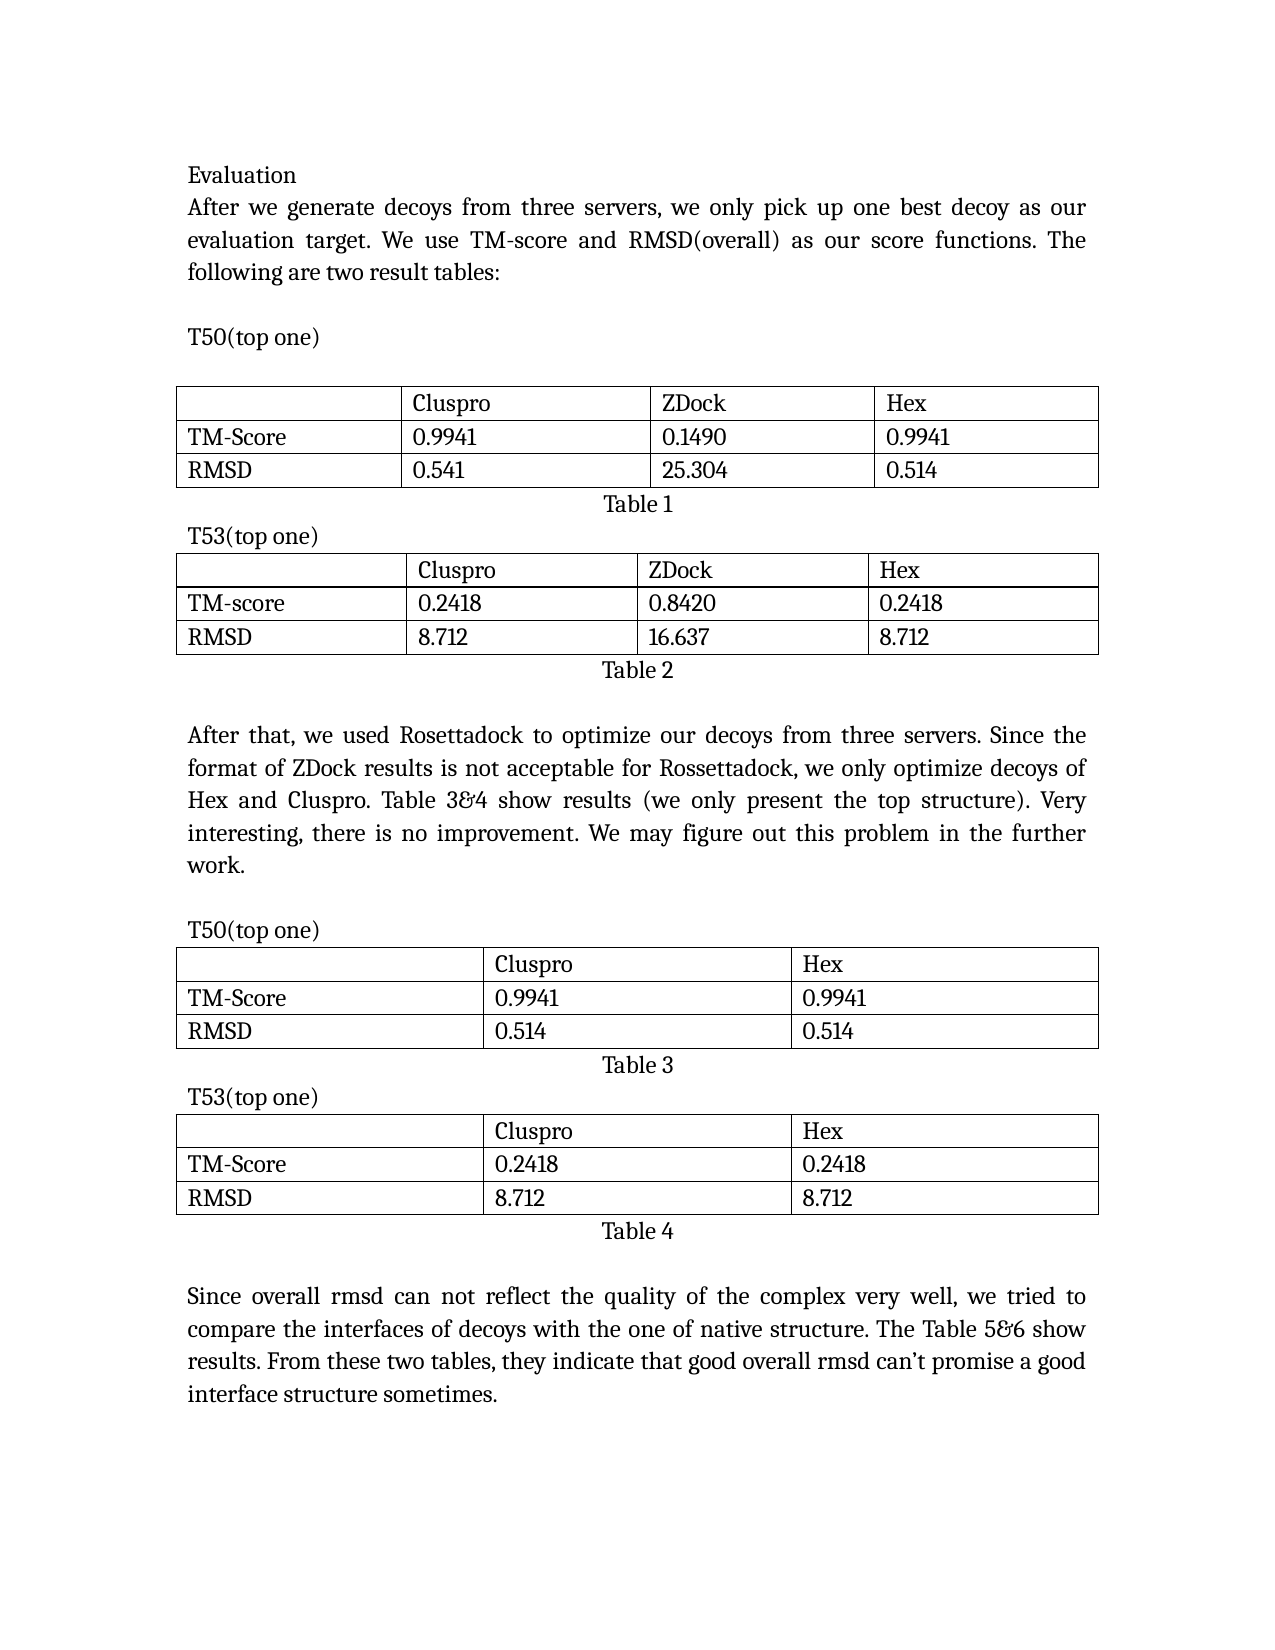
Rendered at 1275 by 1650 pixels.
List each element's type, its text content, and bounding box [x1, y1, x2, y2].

text T53(top one) [187, 1081, 1087, 1114]
table_header ZDock [651, 387, 874, 420]
table_cell 8.712 [484, 1182, 791, 1214]
table_cell 0.2418 [407, 588, 637, 620]
table_cell 0.9941 [792, 982, 1098, 1014]
table_cell 0.2418 [792, 1148, 1098, 1181]
table_header [177, 554, 406, 586]
table_cell 8.712 [792, 1182, 1098, 1214]
table_header ZDock [638, 554, 868, 586]
table_cell 0.514 [484, 1015, 791, 1048]
table_cell 0.541 [402, 454, 650, 487]
table_cell 0.9941 [875, 421, 1098, 453]
text Table 2 [187, 655, 1087, 687]
table_cell 0.9941 [484, 982, 791, 1014]
text Since overall rmsd can not reflect the quality of the complex very well, we tried to compare the interfaces of decoys with the one of native structure. The Table 5&6 show results. From these two tables, they indicate that good overall rmsd can’t promise a good interface structure sometimes. [187, 1280, 1087, 1410]
table_cell 25.304 [651, 454, 874, 487]
table_header [177, 948, 483, 981]
table_cell 0.1490 [651, 421, 874, 453]
table_header Cluspro [484, 1115, 791, 1147]
table_cell RMSD [177, 1182, 483, 1214]
table_header Hex [875, 387, 1098, 420]
text Table 4 [187, 1215, 1087, 1248]
table_header Hex [792, 948, 1098, 981]
table_cell TM-Score [177, 1148, 483, 1181]
table_cell TM-score [177, 588, 406, 620]
table_cell RMSD [177, 621, 406, 653]
text After that, we used Rosettadock to optimize our decoys from three servers. Since the format of ZDock results is not acceptable for Rossettadock, we only optimize decoys of Hex and Cluspro. Table 3&4 show results (we only present the top structure). Very interesting, there is no improvement. We may figure out this problem in the further work. [187, 719, 1087, 882]
table_cell TM-Score [177, 982, 483, 1014]
text Table 1 [187, 488, 1087, 520]
text T50(top one) [187, 321, 1087, 354]
table_header Hex [869, 554, 1098, 586]
text T50(top one) [187, 914, 1087, 947]
table_cell 16.637 [638, 621, 868, 653]
table_cell 8.712 [869, 621, 1098, 653]
table_header [177, 387, 401, 420]
table_cell 0.2418 [869, 588, 1098, 620]
table_cell 8.712 [407, 621, 637, 653]
table_header Cluspro [402, 387, 650, 420]
table_cell RMSD [177, 1015, 483, 1048]
table_cell TM-Score [177, 421, 401, 453]
table_header [177, 1115, 483, 1147]
table_cell 0.514 [792, 1015, 1098, 1048]
text T53(top one) [187, 520, 1087, 553]
text After we generate decoys from three servers, we only pick up one best decoy as our evaluation target. We use TM-score and RMSD(overall) as our score functions. The following are two result tables: [187, 191, 1087, 289]
table_cell 0.514 [875, 454, 1098, 487]
text Evaluation [187, 159, 1087, 191]
table_cell 0.8420 [638, 588, 868, 620]
table_cell 0.2418 [484, 1148, 791, 1181]
table_header Hex [792, 1115, 1098, 1147]
table_header Cluspro [484, 948, 791, 981]
table_header Cluspro [407, 554, 637, 586]
table_cell 0.9941 [402, 421, 650, 453]
text Table 3 [187, 1049, 1087, 1081]
table_cell RMSD [177, 454, 401, 487]
